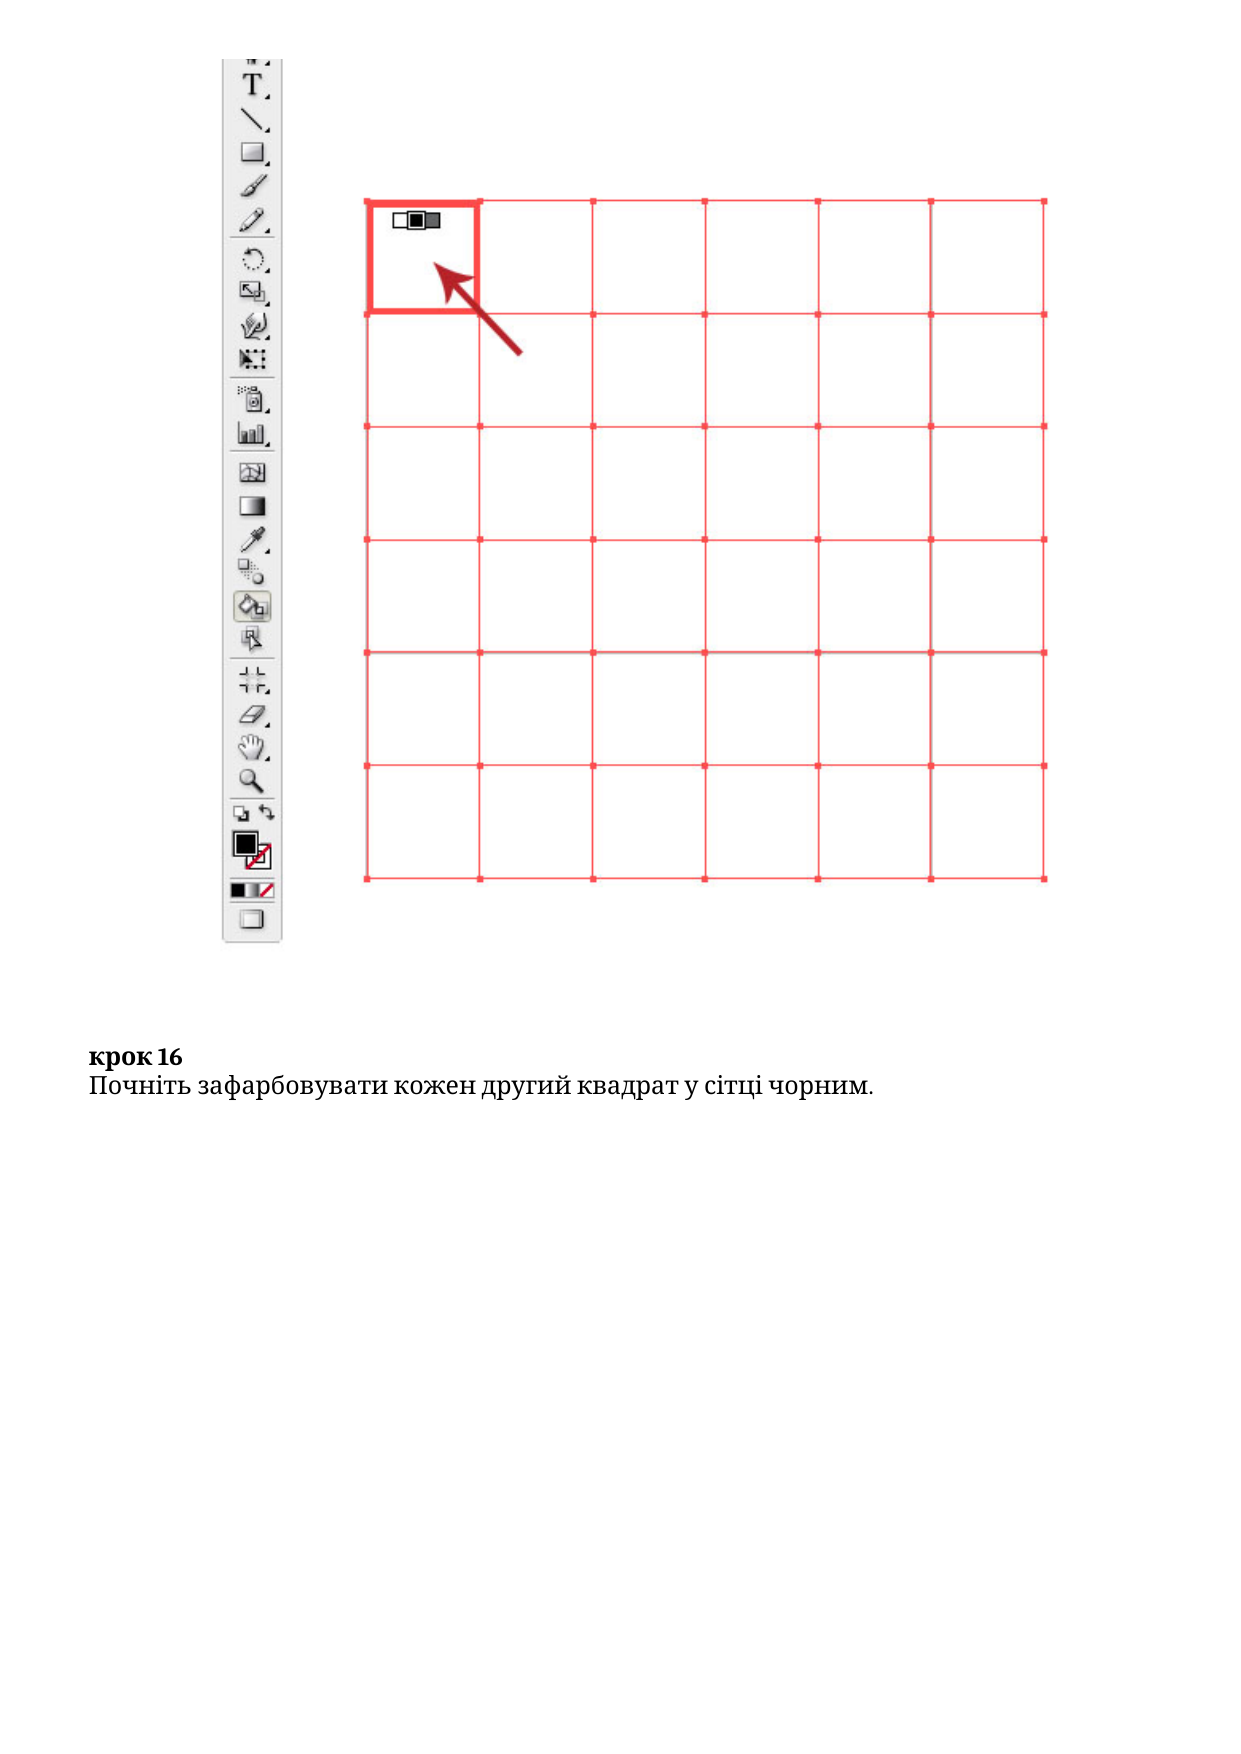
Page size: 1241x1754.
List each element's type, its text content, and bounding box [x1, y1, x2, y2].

text Почніть зафарбовувати кожен другий квадрат у сітці чорним. [89, 1072, 1181, 1101]
text крок 16 [89, 1043, 1181, 1072]
picture [157, 59, 1113, 1015]
